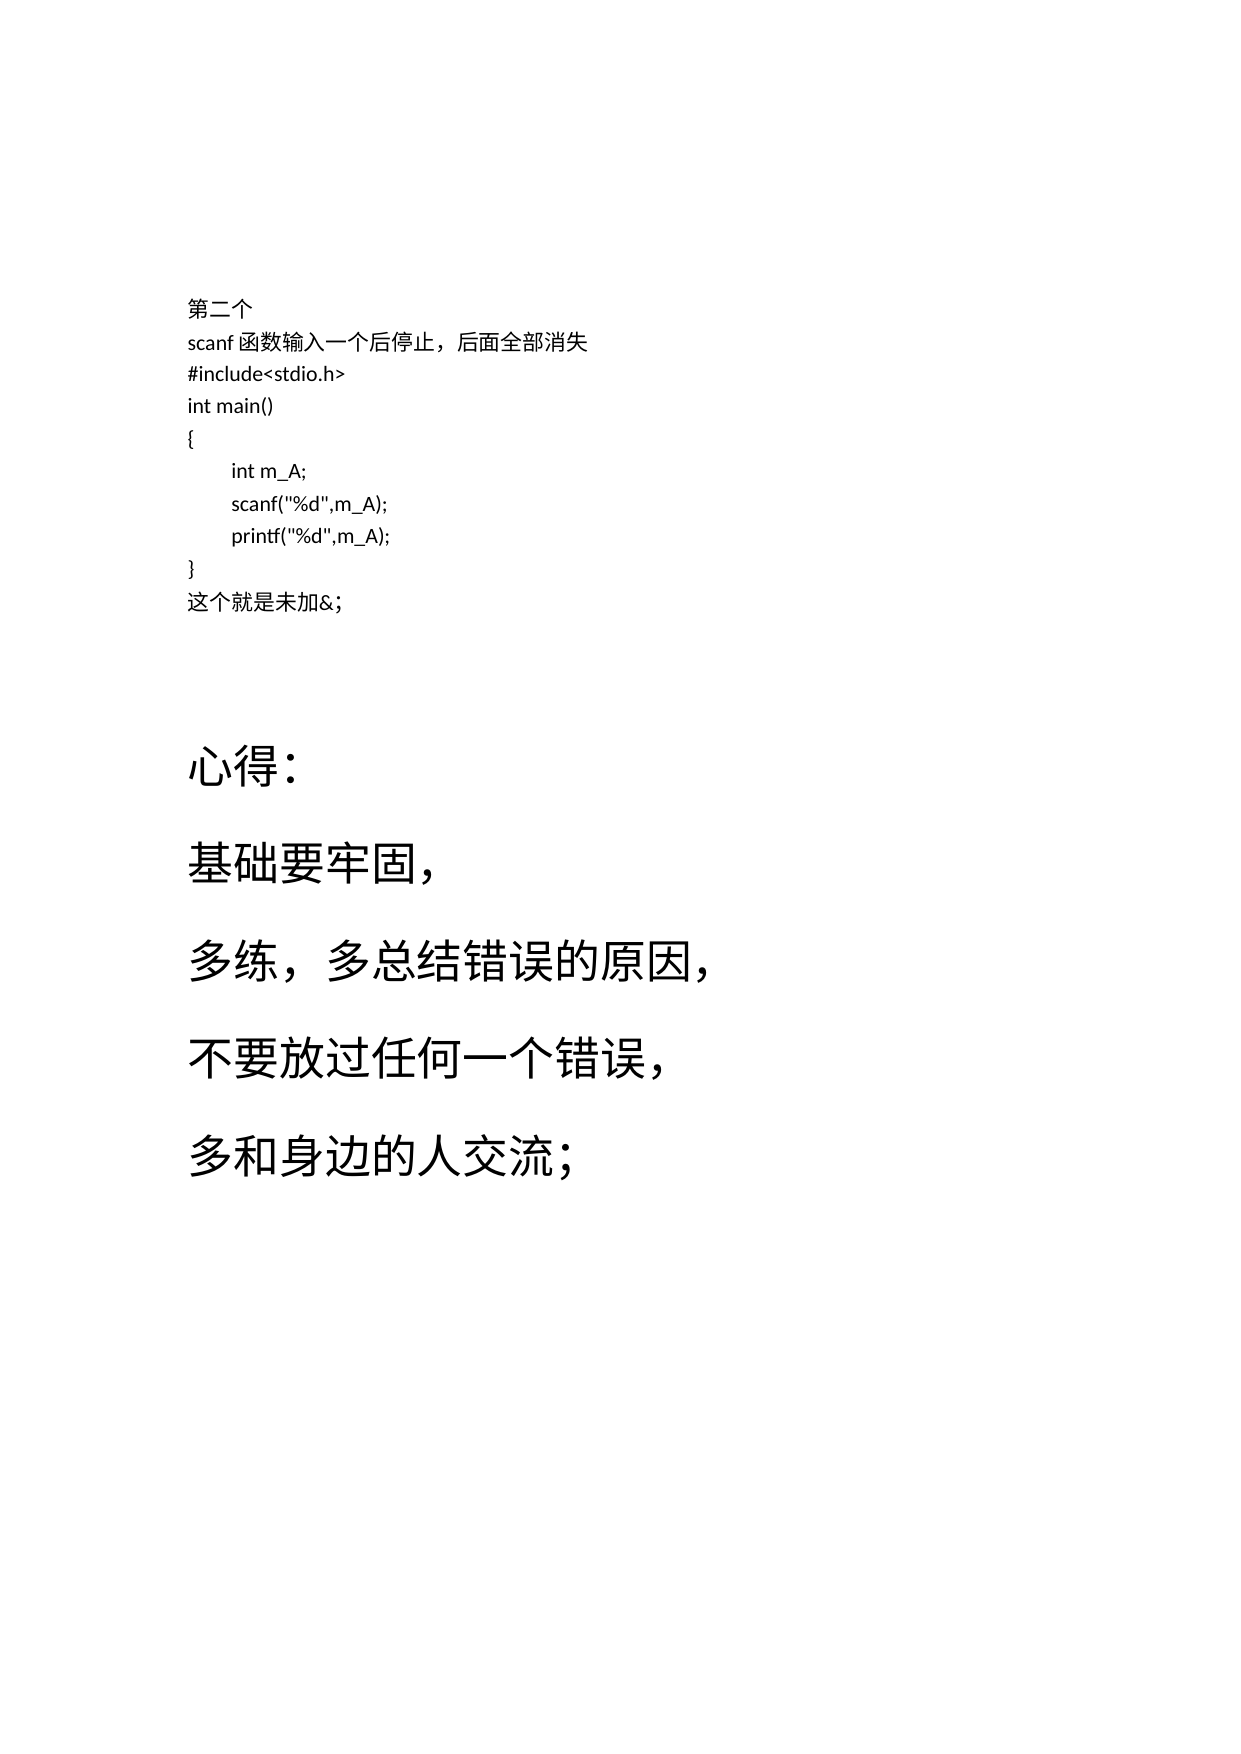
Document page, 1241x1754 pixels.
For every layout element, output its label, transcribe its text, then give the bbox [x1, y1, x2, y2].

text #include<stdio.h> [187, 357, 1053, 389]
text 多和身边的人交流； [187, 1104, 1053, 1202]
text 这个就是未加&； [187, 584, 1053, 617]
text 多练，多总结错误的原因， [187, 909, 1053, 1007]
text scanf函数输入一个后停止，后面全部消失 [187, 324, 1053, 357]
text 第二个 [187, 292, 1053, 324]
text printf("%d",m_A); [187, 519, 1053, 552]
text scanf("%d",m_A); [187, 487, 1053, 519]
text { [187, 422, 1053, 454]
text 不要放过任何一个错误， [187, 1007, 1053, 1104]
text } [187, 552, 1053, 584]
text 心得： [187, 714, 1053, 812]
text 基础要牢固， [187, 812, 1053, 909]
text int main() [187, 389, 1053, 422]
text int m_A; [187, 454, 1053, 487]
